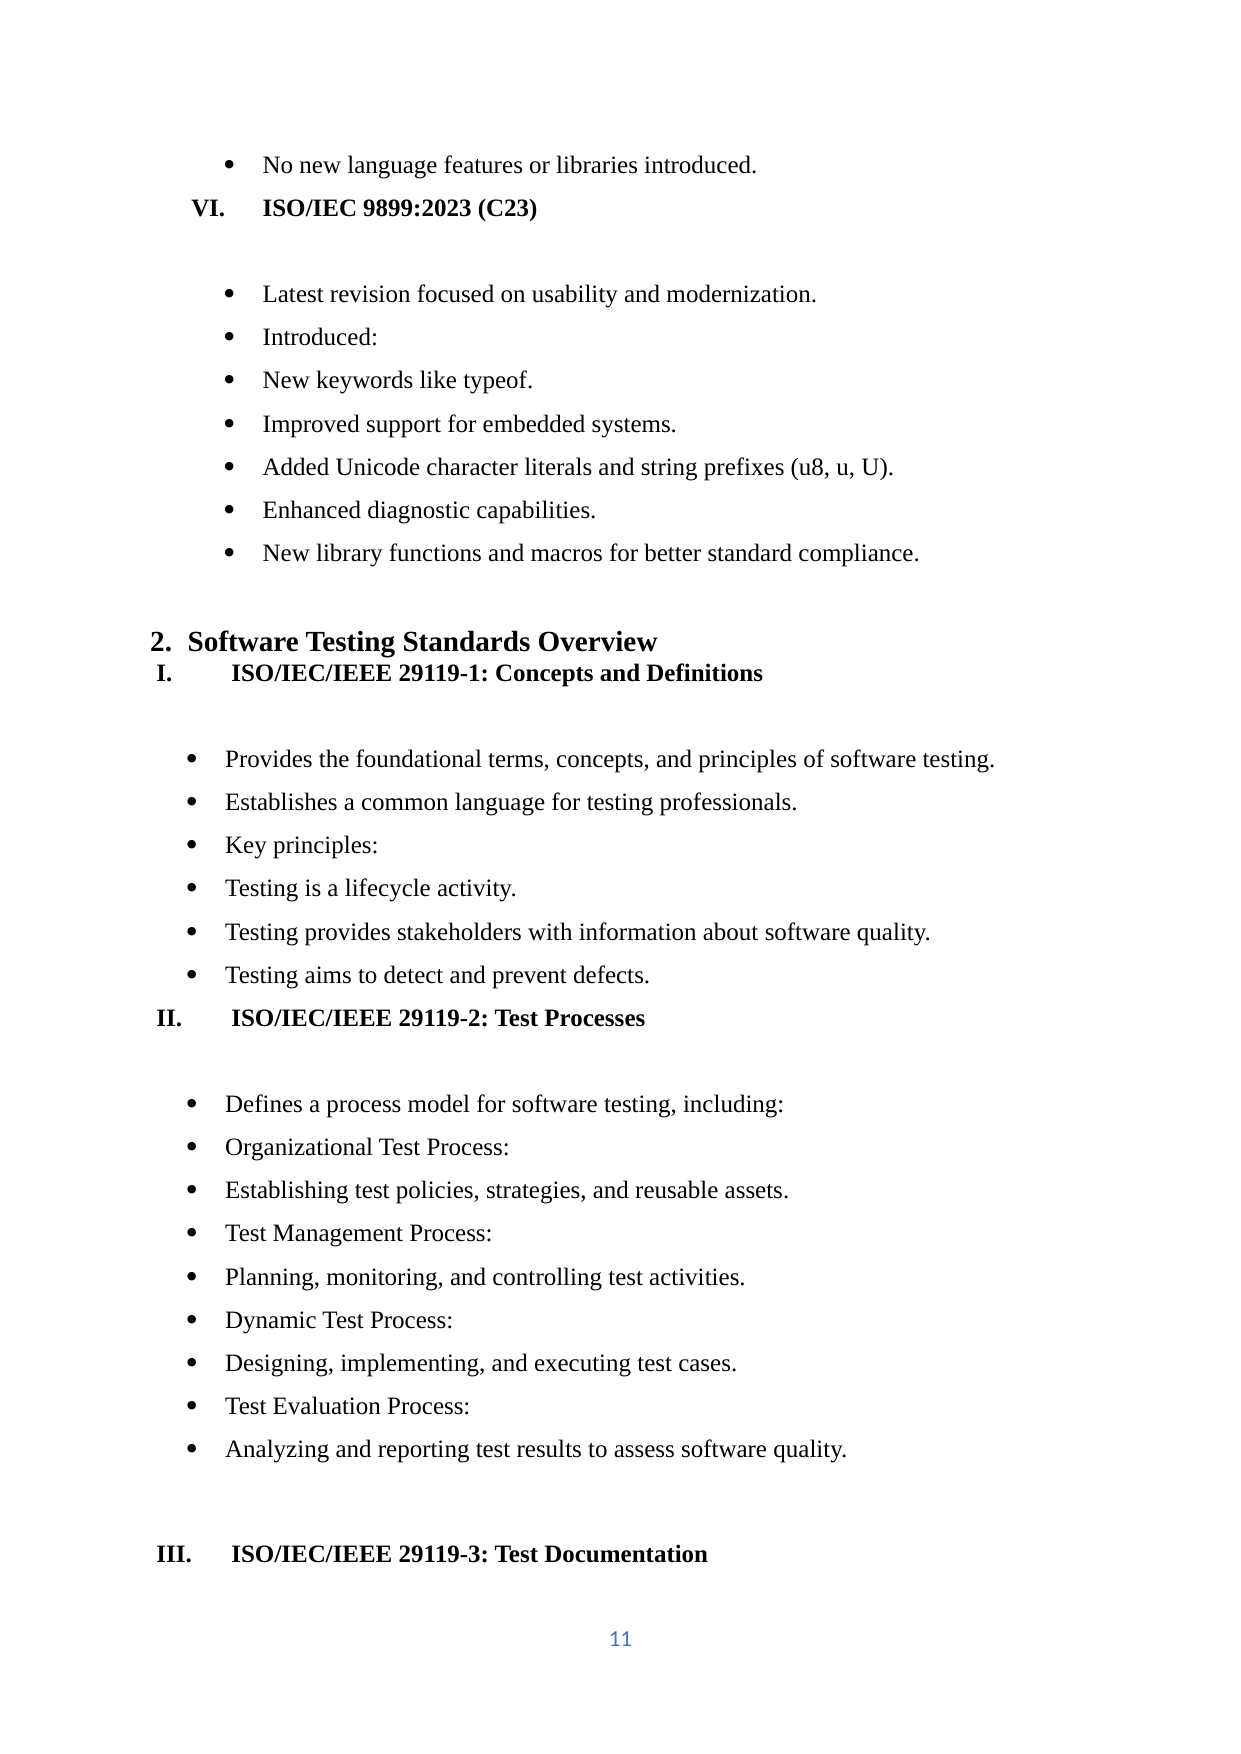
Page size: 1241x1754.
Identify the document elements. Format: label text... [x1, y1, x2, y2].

list ISO/IEC/IEEE 29119-3: Test Documentation [156, 1539, 1090, 1568]
list New keywords like typeof. [225, 366, 1090, 394]
list Latest revision focused on usability and modernization. [225, 279, 1090, 308]
list Testing aims to detect and prevent defects. [187, 960, 1090, 988]
list New library functions and macros for better standard compliance. [225, 538, 1090, 567]
list Dynamic Test Process: [187, 1305, 1090, 1333]
list Introduced: [225, 322, 1090, 351]
list Organizational Test Process: [187, 1132, 1090, 1161]
list Enhanced diagnostic capabilities. [225, 495, 1090, 524]
list ISO/IEC 9899:2023 (C23) [225, 193, 1090, 222]
list Test Management Process: [187, 1218, 1090, 1247]
list Defines a process model for software testing, including: [187, 1089, 1090, 1118]
list Planning, monitoring, and controlling test activities. [187, 1262, 1090, 1290]
list Analyzing and reporting test results to assess software quality. [187, 1434, 1090, 1463]
list Provides the foundational terms, concepts, and principles of software testing. [187, 744, 1090, 773]
list ISO/IEC/IEEE 29119-1: Concepts and Definitions [156, 658, 1090, 687]
list Added Unicode character literals and string prefixes (u8, u, U). [225, 452, 1090, 481]
list ISO/IEC/IEEE 29119-2: Test Processes [156, 1003, 1090, 1032]
list Key principles: [187, 830, 1090, 859]
list No new language features or libraries introduced. [225, 150, 1090, 179]
list Test Evaluation Process: [187, 1391, 1090, 1420]
list Testing provides stakeholders with information about software quality. [187, 917, 1090, 945]
list Improved support for embedded systems. [225, 409, 1090, 437]
list Testing is a lifecycle activity. [187, 873, 1090, 902]
list Designing, implementing, and executing test cases. [187, 1348, 1090, 1377]
list Establishes a common language for testing professionals. [187, 787, 1090, 816]
list Software Testing Standards Overview [150, 624, 1090, 658]
list Establishing test policies, strategies, and reusable assets. [187, 1175, 1090, 1204]
